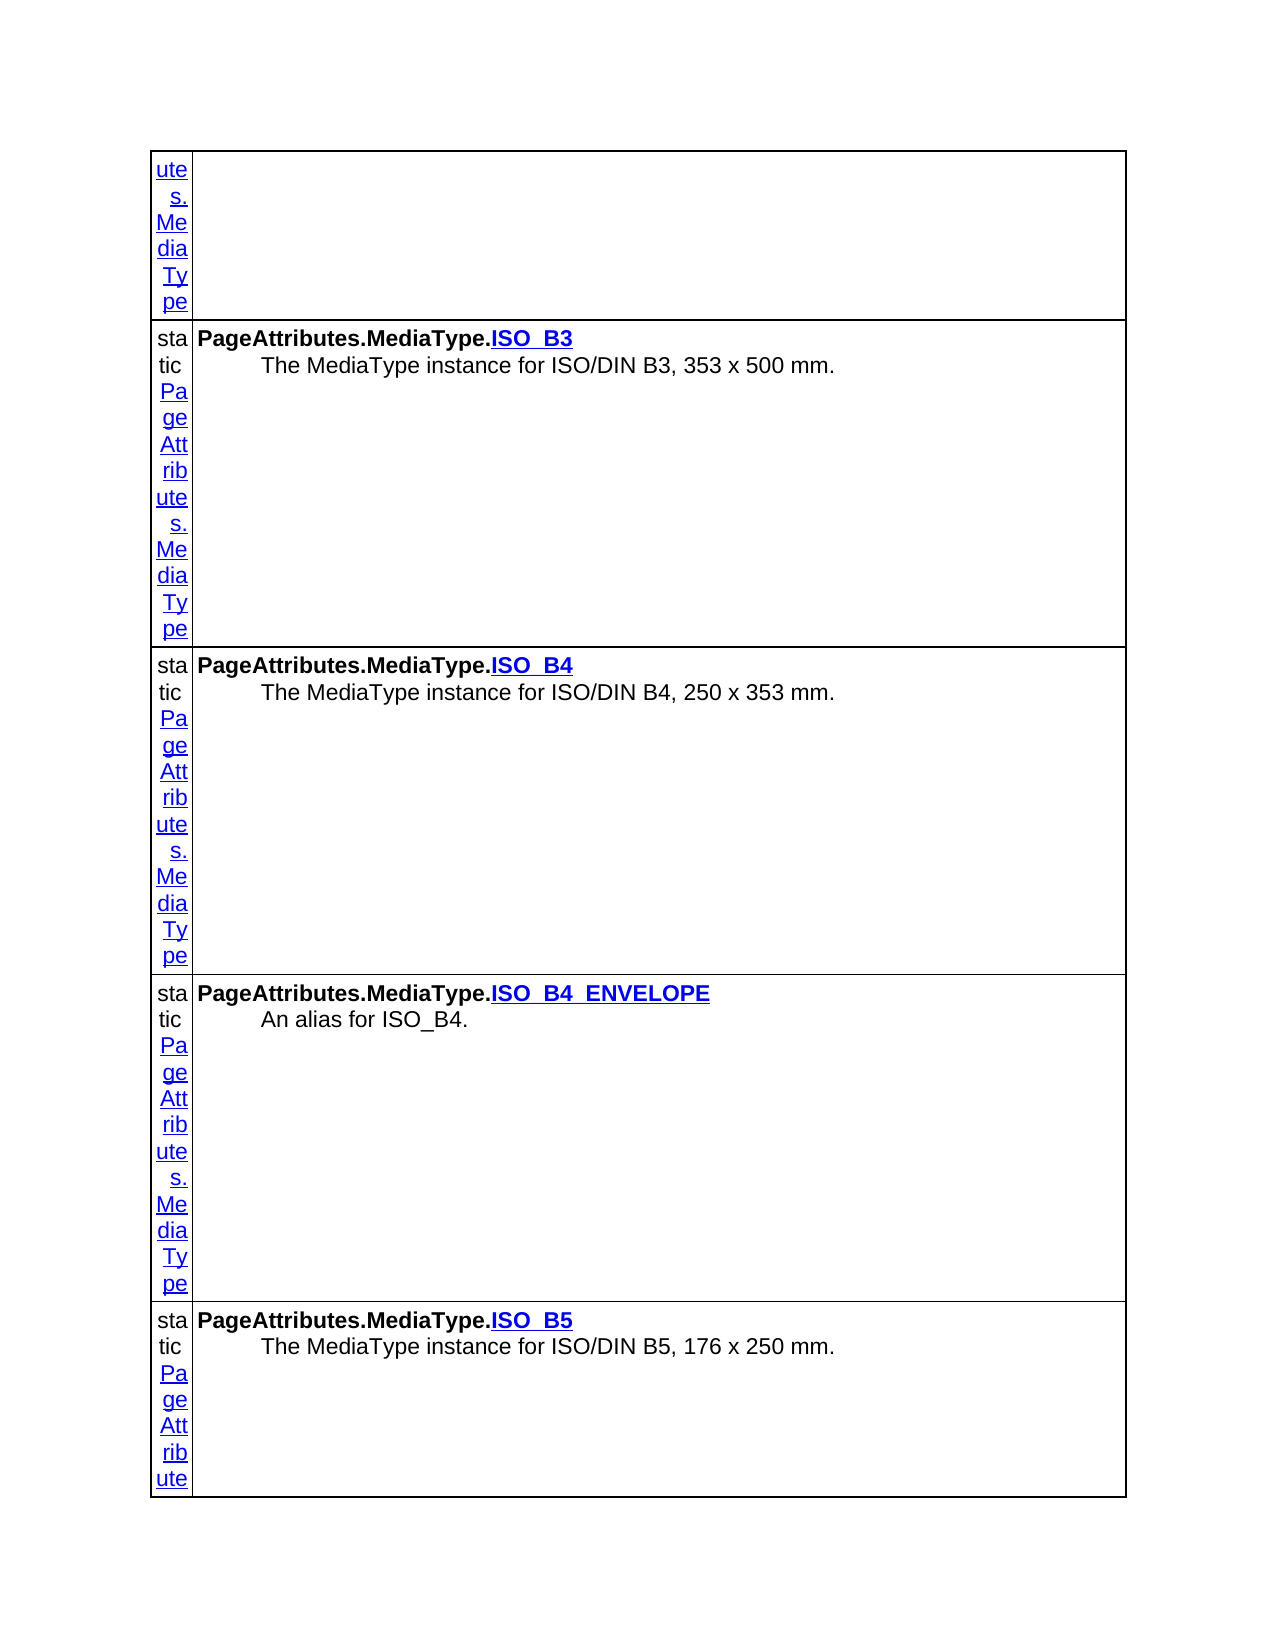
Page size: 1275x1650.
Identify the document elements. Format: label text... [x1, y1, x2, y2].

table_cell static PageAttributes.MediaType [152, 321, 192, 646]
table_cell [152, 152, 192, 319]
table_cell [152, 1302, 192, 1496]
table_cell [193, 152, 1125, 319]
table_cell PageAttributes.MediaType.ISO_B3 The MediaType instance for ISO/DIN B3, 353 x 500 mm. [193, 321, 1125, 646]
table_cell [193, 1302, 1125, 1496]
table_cell static PageAttributes.MediaType [152, 648, 192, 973]
table_cell PageAttributes.MediaType.ISO_B4_ENVELOPE An alias for ISO_B4. [193, 975, 1125, 1301]
table_cell static PageAttributes.MediaType [152, 975, 192, 1301]
table_cell PageAttributes.MediaType.ISO_B4 The MediaType instance for ISO/DIN B4, 250 x 353 mm. [193, 648, 1125, 973]
